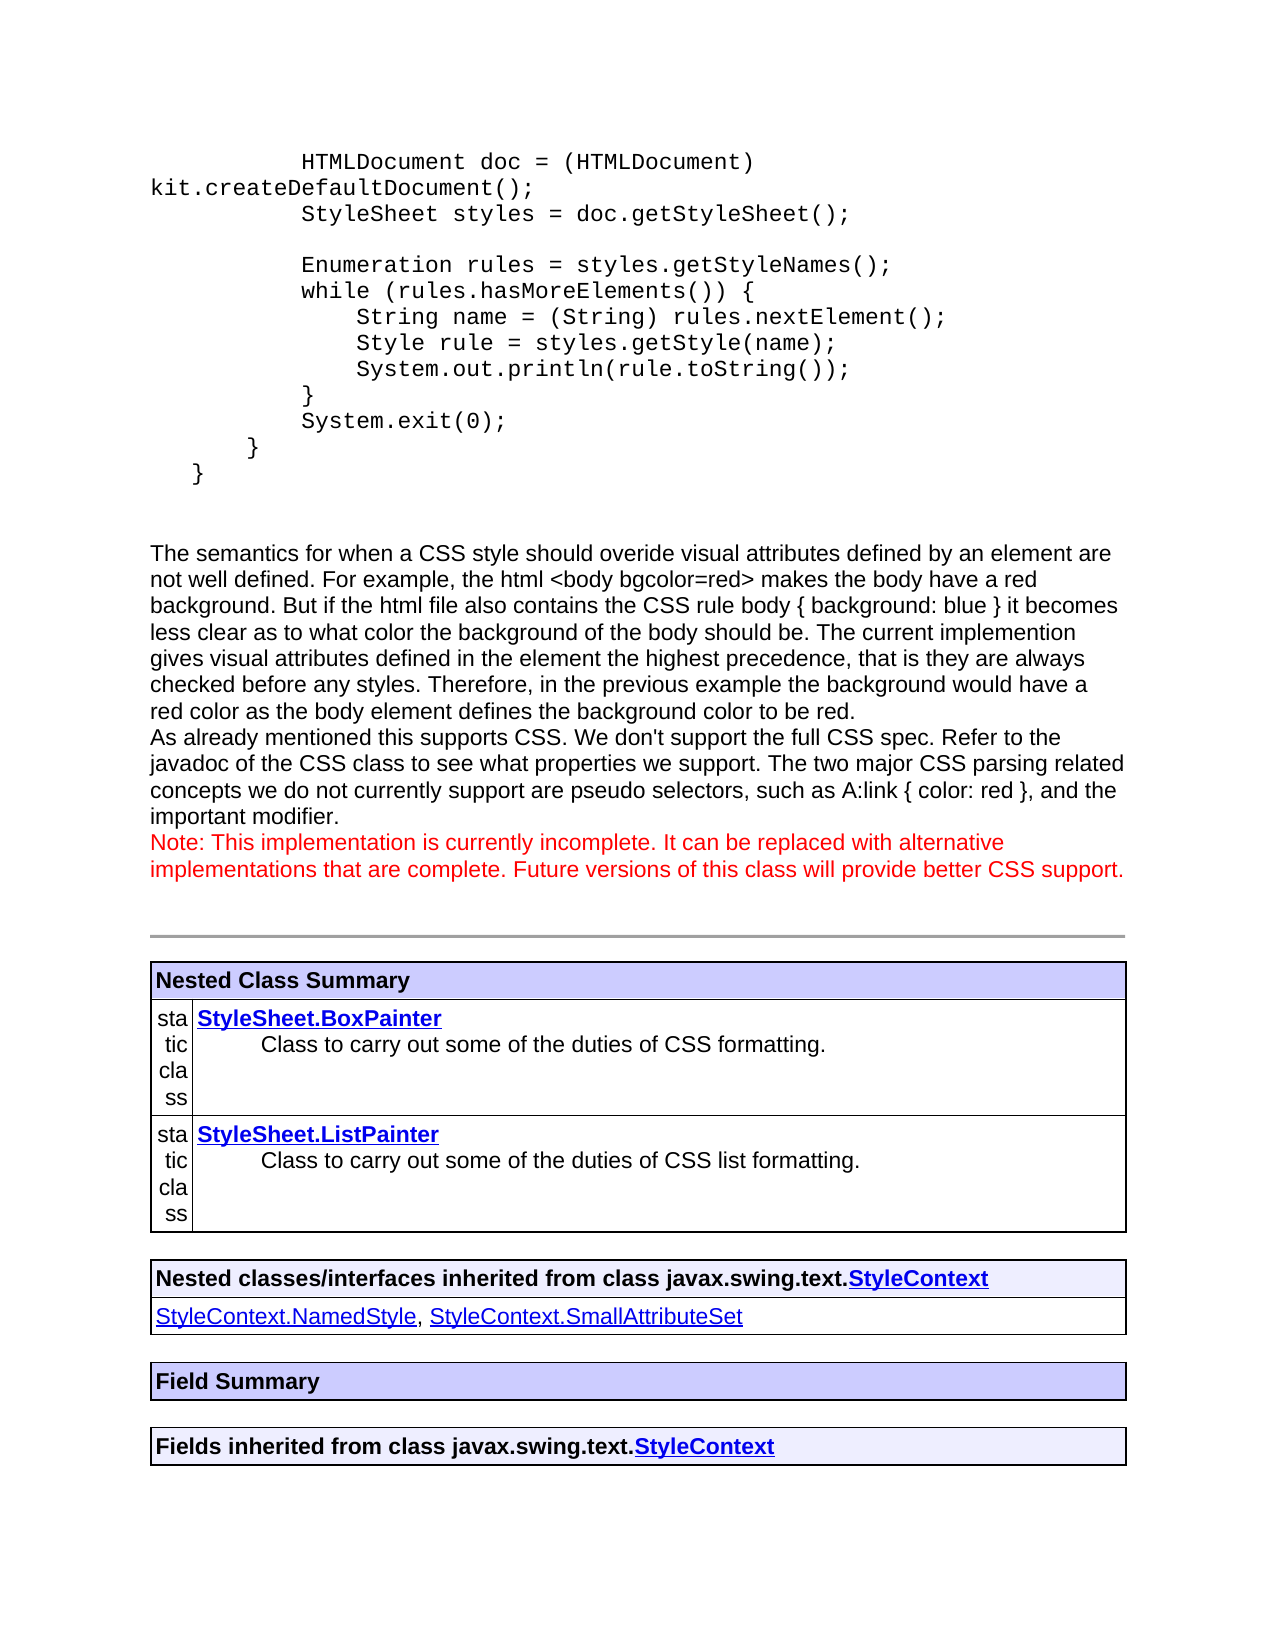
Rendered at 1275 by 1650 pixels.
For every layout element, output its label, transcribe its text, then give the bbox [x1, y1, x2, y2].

text The semantics for when a CSS style should overide visual attributes defined by an element are not well defined. For example, the html <body bgcolor=red> makes the body have a red background. But if the html file also contains the CSS rule body { background: blue } it becomes less clear as to what color the background of the body should be. The current implemention gives visual attributes defined in the element the highest precedence, that is they are always checked before any styles. Therefore, in the previous example the background would have a red color as the body element defines the background color to be red. [150, 539, 1125, 724]
text Note: This implementation is currently incomplete. It can be replaced with alternative implementations that are complete. Future versions of this class will provide better CSS support. [150, 829, 1125, 882]
table_cell static class [152, 1000, 192, 1115]
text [150, 150, 1125, 539]
table_cell StyleSheet.BoxPainter Class to carry out some of the duties of CSS formatting. [193, 1000, 1125, 1115]
table_header Nested classes/interfaces inherited from class javax.swing.text.StyleContext [152, 1261, 1125, 1296]
table_header Fields inherited from class javax.swing.text.StyleContext [152, 1428, 1125, 1464]
table_header Field Summary [152, 1363, 1125, 1399]
table_cell StyleSheet.ListPainter Class to carry out some of the duties of CSS list formatting. [193, 1116, 1125, 1231]
table_cell StyleContext.NamedStyle, StyleContext.SmallAttributeSet [152, 1298, 1125, 1334]
table_cell static class [152, 1116, 192, 1231]
table_header Nested Class Summary [152, 963, 1125, 998]
text As already mentioned this supports CSS. We don't support the full CSS spec. Refer to the javadoc of the CSS class to see what properties we support. The two major CSS parsing related concepts we do not currently support are pseudo selectors, such as A:link { color: red }, and the important modifier. [150, 724, 1125, 829]
